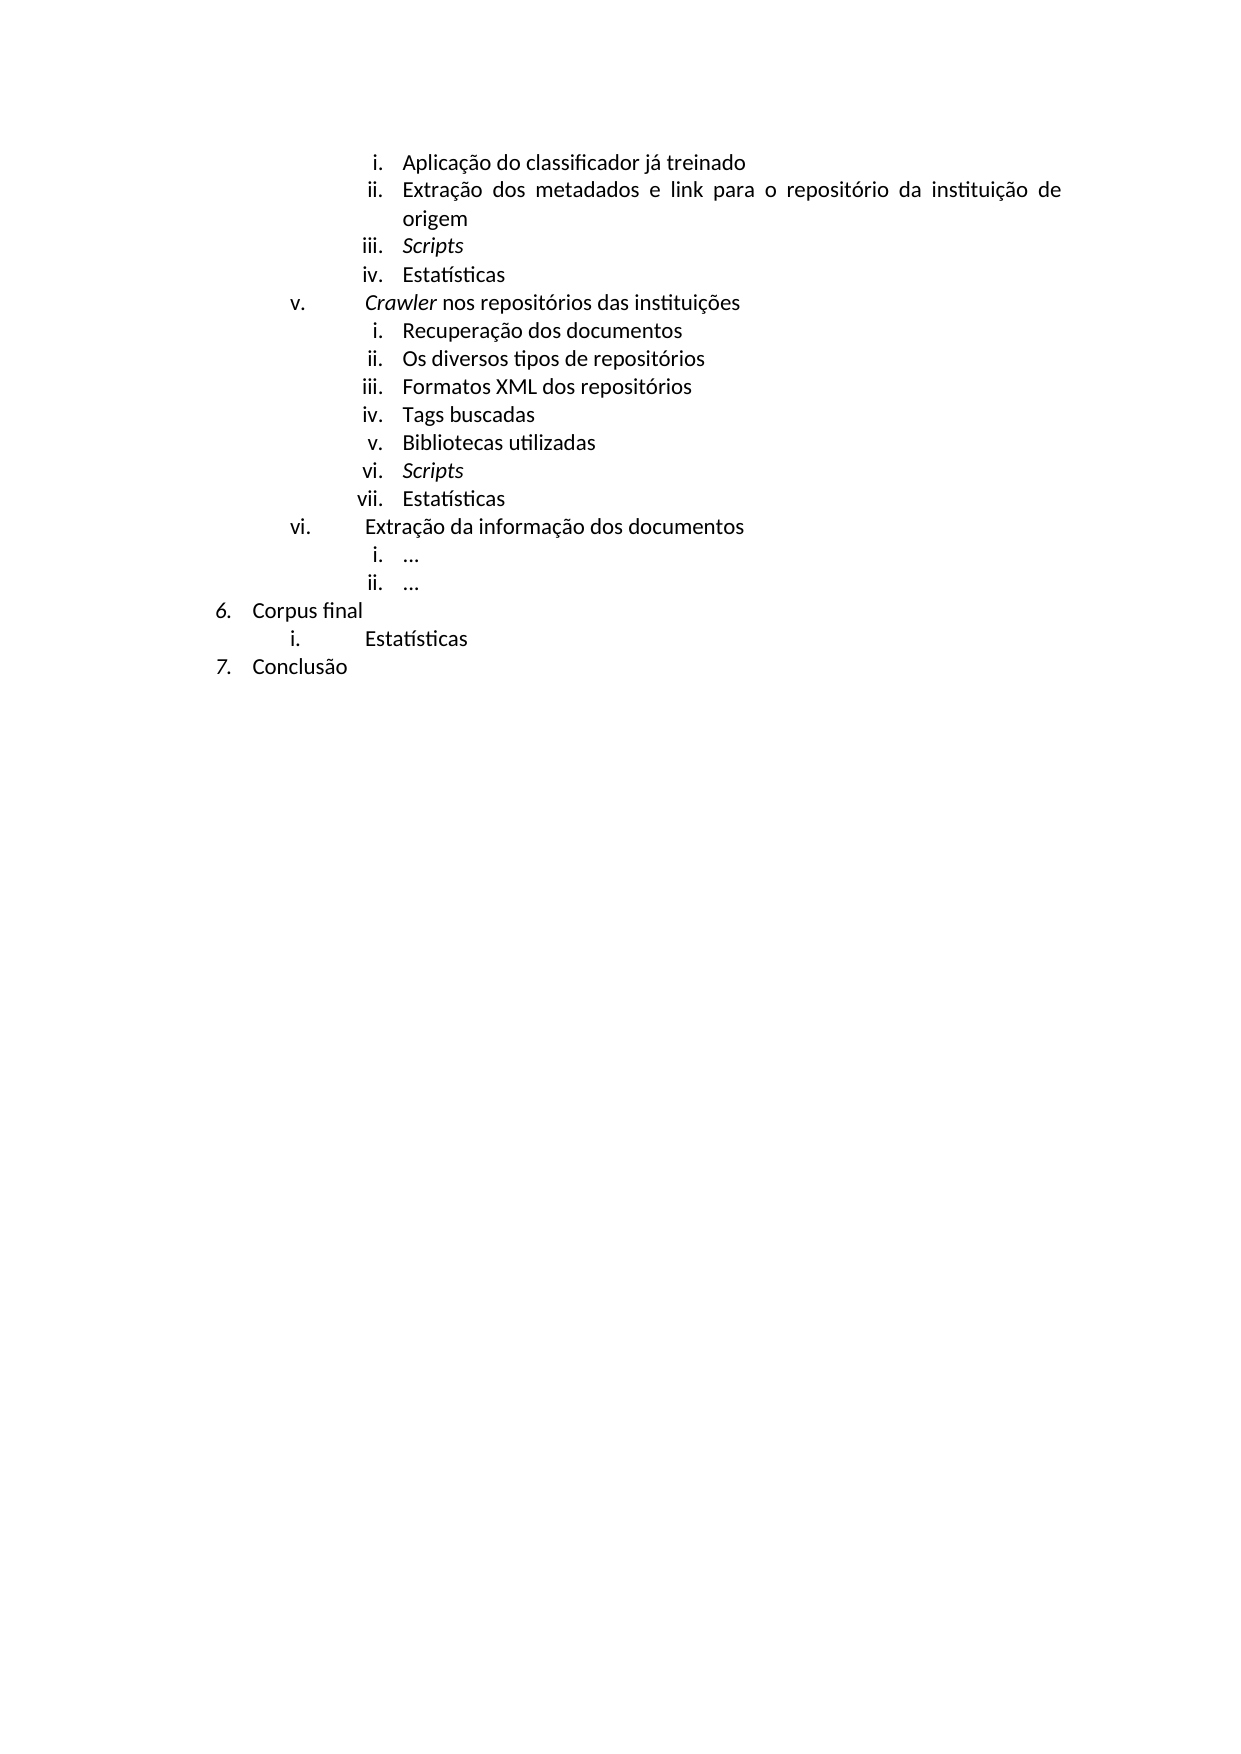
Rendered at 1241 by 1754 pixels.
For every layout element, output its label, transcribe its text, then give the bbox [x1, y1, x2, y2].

list Corpus final [215, 596, 1063, 624]
list Bibliotecas utilizadas [383, 428, 1063, 456]
list Scripts [383, 232, 1063, 260]
list Formatos XML dos repositórios [383, 372, 1063, 400]
list Tags buscadas [383, 400, 1063, 428]
list Estatísticas [290, 624, 1063, 652]
list Estatísticas [383, 260, 1063, 288]
list ... [383, 540, 1063, 568]
list Os diversos tipos de repositórios [383, 344, 1063, 372]
list Scripts [383, 456, 1063, 484]
list ... [383, 568, 1063, 596]
list Conclusão [215, 652, 1063, 680]
list Estatísticas [383, 484, 1063, 512]
list Crawler nos repositórios das instituições [290, 288, 1063, 316]
list Extração dos metadados e link para o repositório da instituição de origem [383, 176, 1063, 232]
list Recuperação dos documentos [383, 316, 1063, 344]
list Aplicação do classificador já treinado [383, 148, 1063, 176]
list Extração da informação dos documentos [290, 512, 1063, 540]
